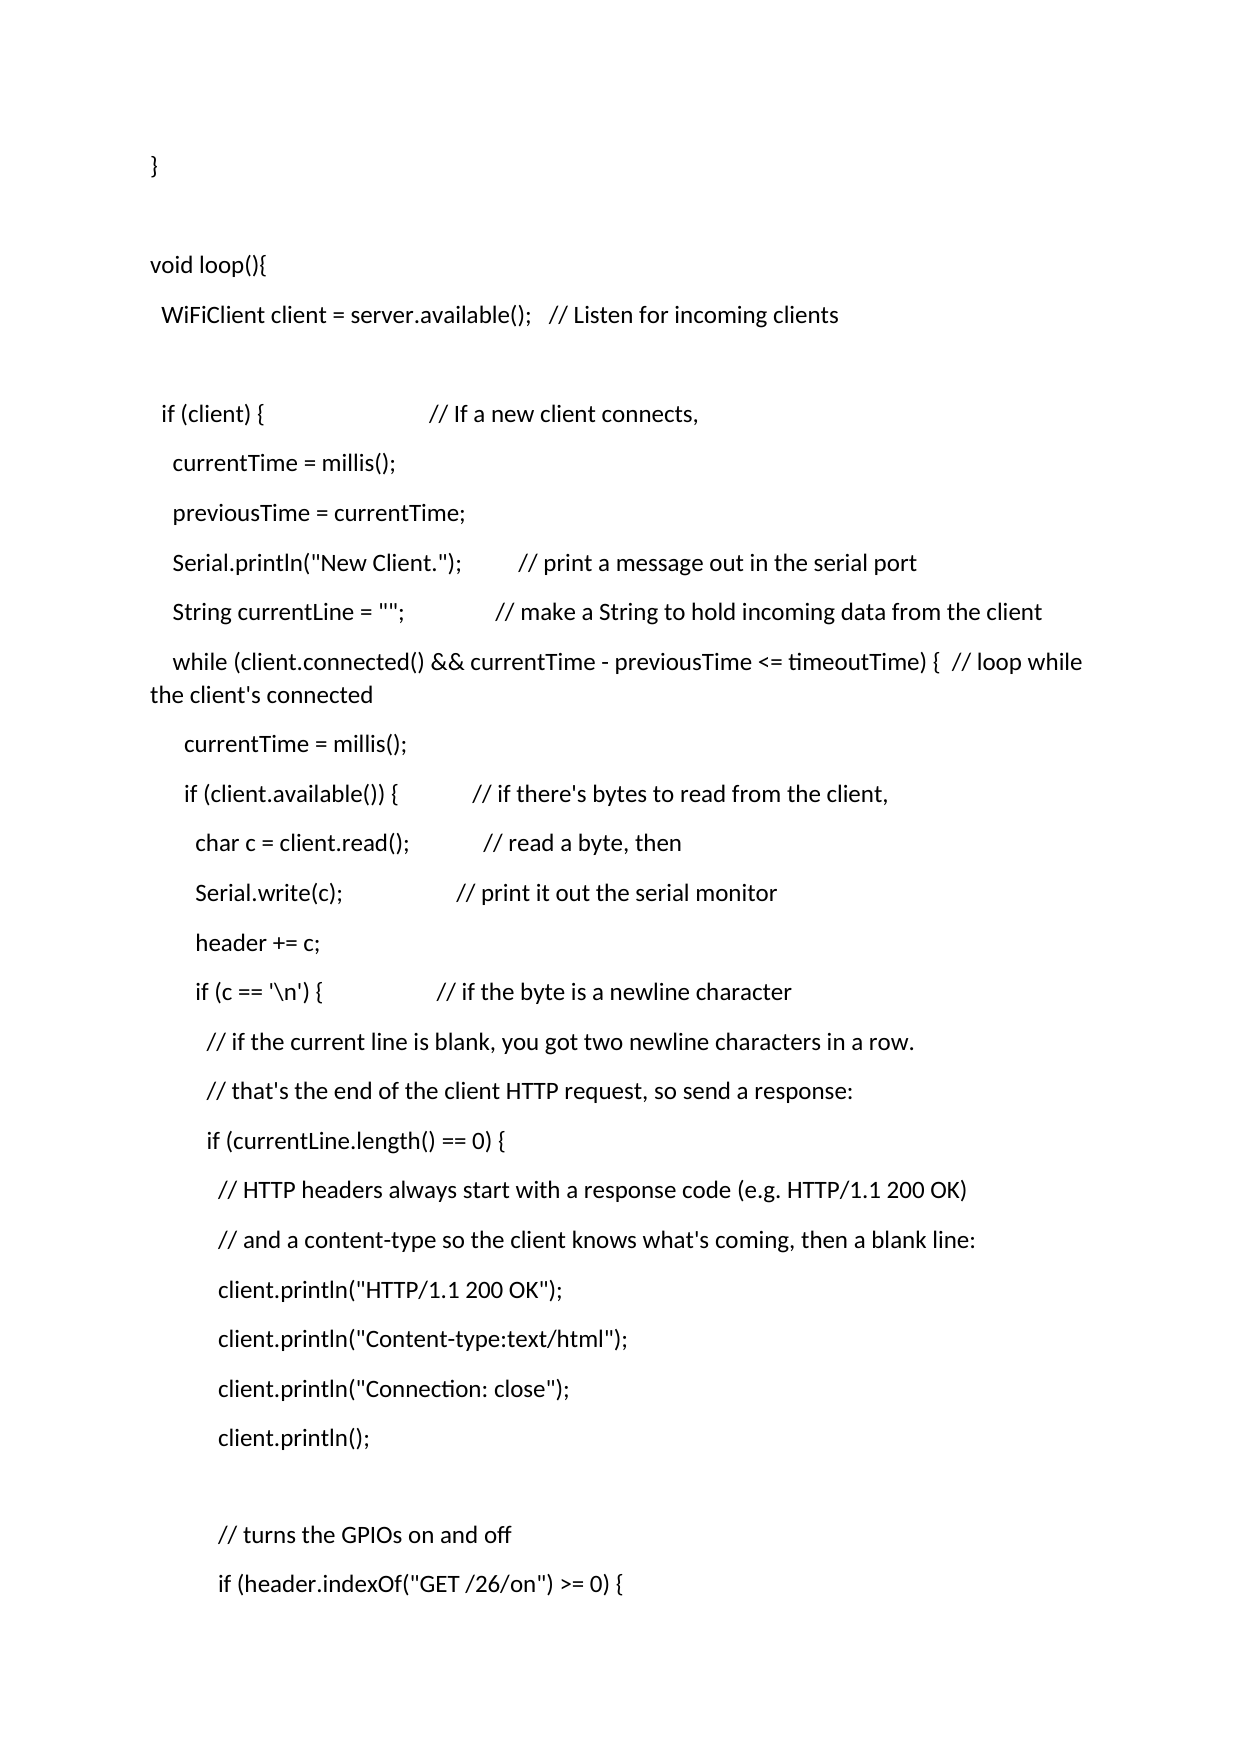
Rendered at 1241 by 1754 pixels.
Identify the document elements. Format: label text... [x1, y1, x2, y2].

text currentTime = millis(); [150, 447, 1090, 478]
text } [150, 150, 1090, 181]
text client.println("Content-type:text/html"); [150, 1323, 1090, 1354]
text client.println(); [150, 1422, 1090, 1453]
text WiFiClient client = server.available(); // Listen for incoming clients [150, 299, 1090, 329]
text // and a content-type so the client knows what's coming, then a blank line: [150, 1224, 1090, 1255]
text // turns the GPIOs on and off [150, 1519, 1090, 1549]
text if (header.indexOf("GET /26/on") >= 0) { [150, 1568, 1090, 1599]
text // if the current line is blank, you got two newline characters in a row. [150, 1026, 1090, 1056]
text Serial.write(c); // print it out the serial monitor [150, 877, 1090, 908]
text currentTime = millis(); [150, 728, 1090, 759]
text // that's the end of the client HTTP request, so send a response: [150, 1075, 1090, 1106]
text header += c; [150, 927, 1090, 957]
text previousTime = currentTime; [150, 497, 1090, 528]
text if (currentLine.length() == 0) { [150, 1125, 1090, 1156]
text // HTTP headers always start with a response code (e.g. HTTP/1.1 200 OK) [150, 1174, 1090, 1205]
text if (client) { // If a new client connects, [150, 398, 1090, 428]
text char c = client.read(); // read a byte, then [150, 827, 1090, 858]
text client.println("HTTP/1.1 200 OK"); [150, 1274, 1090, 1304]
text client.println("Connection: close"); [150, 1373, 1090, 1403]
text void loop(){ [150, 249, 1090, 280]
text if (client.available()) { // if there's bytes to read from the client, [150, 778, 1090, 808]
text if (c == '\n') { // if the byte is a newline character [150, 976, 1090, 1007]
text String currentLine = ""; // make a String to hold incoming data from the client [150, 596, 1090, 627]
text while (client.connected() && currentTime - previousTime <= timeoutTime) { // loop while the client's connected [150, 646, 1090, 709]
text Serial.println("New Client."); // print a message out in the serial port [150, 547, 1090, 577]
